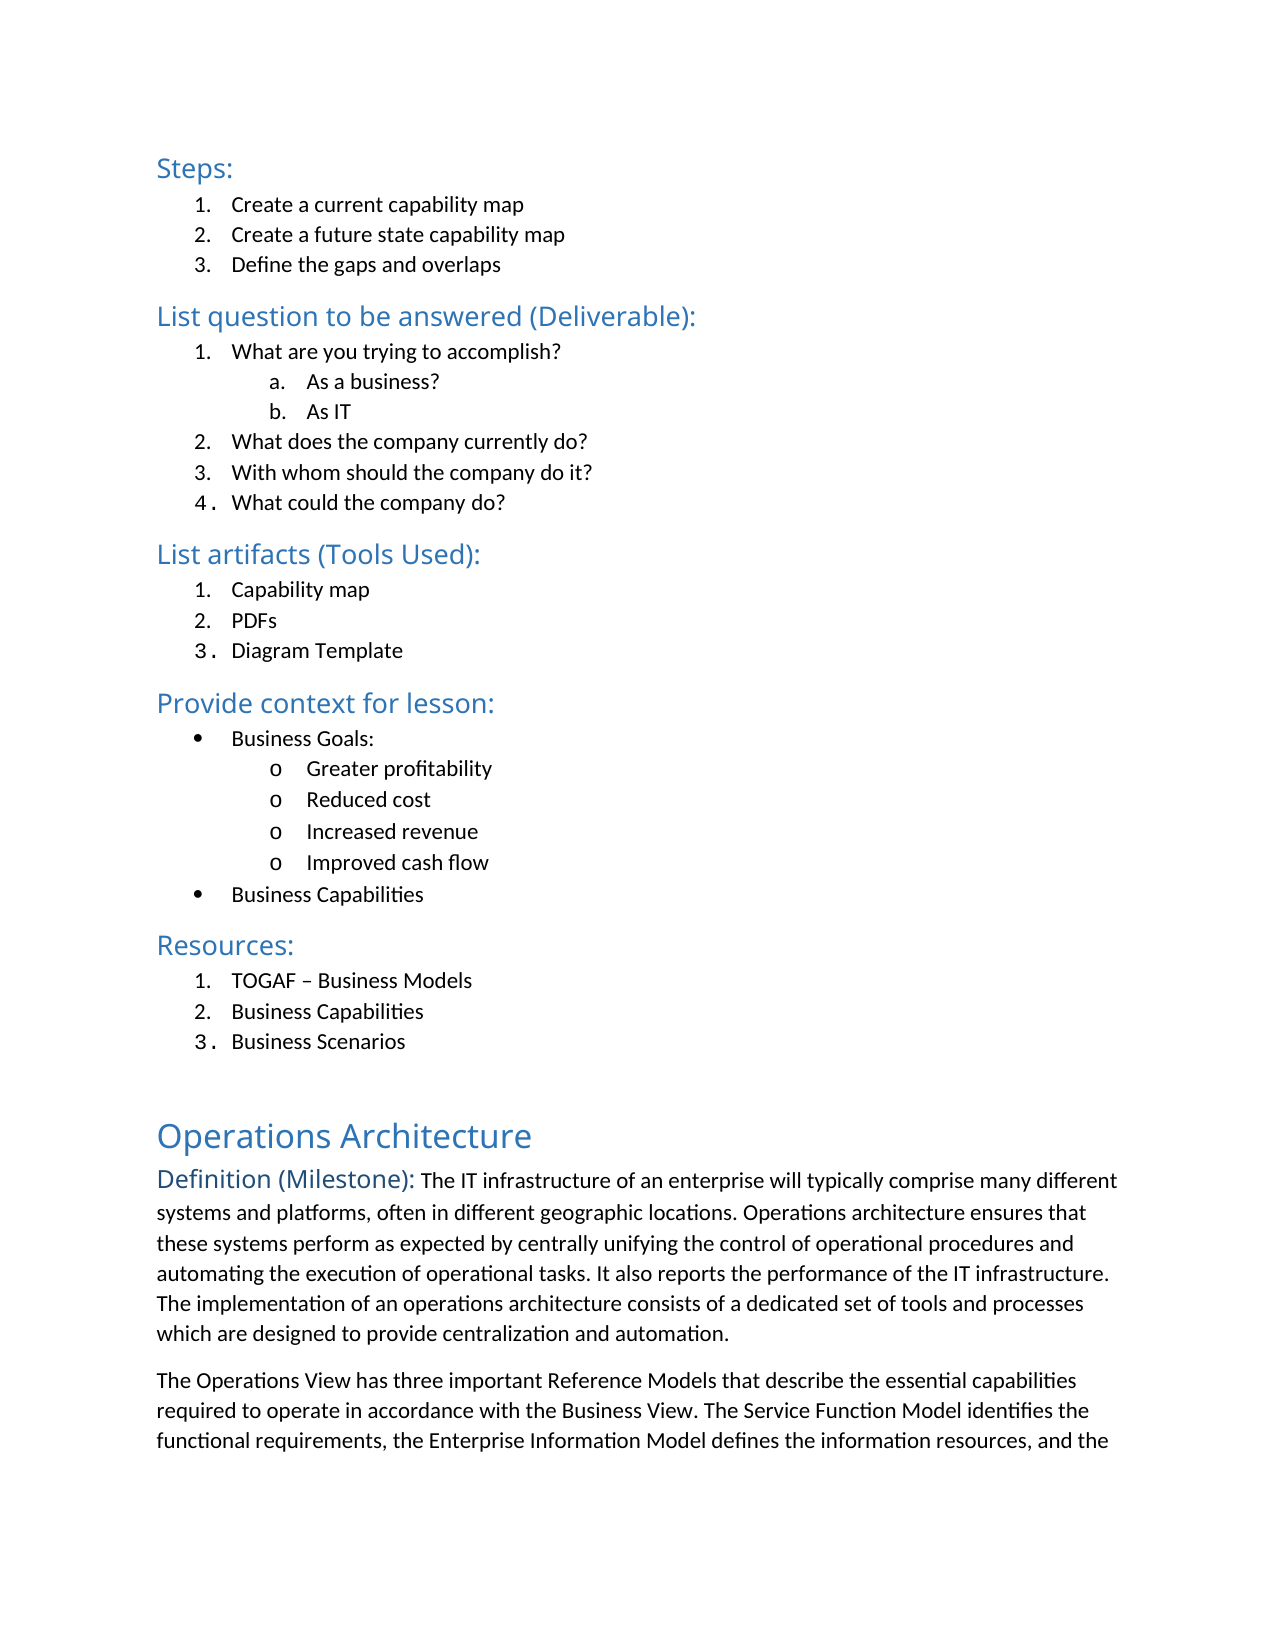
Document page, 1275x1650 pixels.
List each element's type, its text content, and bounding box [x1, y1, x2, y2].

list Reduced cost [269, 786, 1118, 815]
subtitle List question to be answered (Deliverable): [156, 297, 1118, 334]
list Business Goals: [194, 724, 1118, 752]
subtitle List artifacts (Tools Used): [156, 536, 1118, 573]
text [156, 1366, 1118, 1454]
subtitle Steps: [156, 150, 1118, 187]
list Business Capabilities [194, 997, 1118, 1025]
list Create a future state capability map [194, 220, 1118, 248]
list Capability map [194, 576, 1118, 603]
list With whom should the company do it? [194, 458, 1118, 486]
subtitle Resources: [156, 927, 1118, 964]
list As a business? [269, 367, 1118, 395]
list Increased revenue [269, 817, 1118, 846]
list Business Scenarios [194, 1027, 1118, 1086]
list Improved cash flow [269, 848, 1118, 878]
list Greater profitability [269, 754, 1118, 783]
list Create a current capability map [194, 190, 1118, 218]
list What does the company currently do? [194, 427, 1118, 456]
list Define the gaps and overlaps [194, 250, 1118, 278]
list TOGAF – Business Models [194, 967, 1118, 994]
text Definition (Milestone): The IT infrastructure of an enterprise will typically comprise many different systems and platforms, often in different geographic locations. Operations architecture ensures that these systems perform as expected by centrally unifying the control of operational procedures and automating the execution of operational tasks. It also reports the performance of the IT infrastructure. The implementation of an operations architecture consists of a dedicated set of tools and processes which are designed to provide centralization and automation. [156, 1162, 1118, 1347]
subtitle Provide context for lesson: [156, 684, 1118, 721]
list What could the company do? [194, 488, 1118, 517]
list PDFs [194, 606, 1118, 634]
subtitle Operations Architecture [156, 1113, 1118, 1159]
list Diagram Template [194, 636, 1118, 665]
list As IT [269, 397, 1118, 425]
list What are you trying to accomplish? [194, 337, 1118, 365]
list Business Capabilities [194, 880, 1118, 908]
